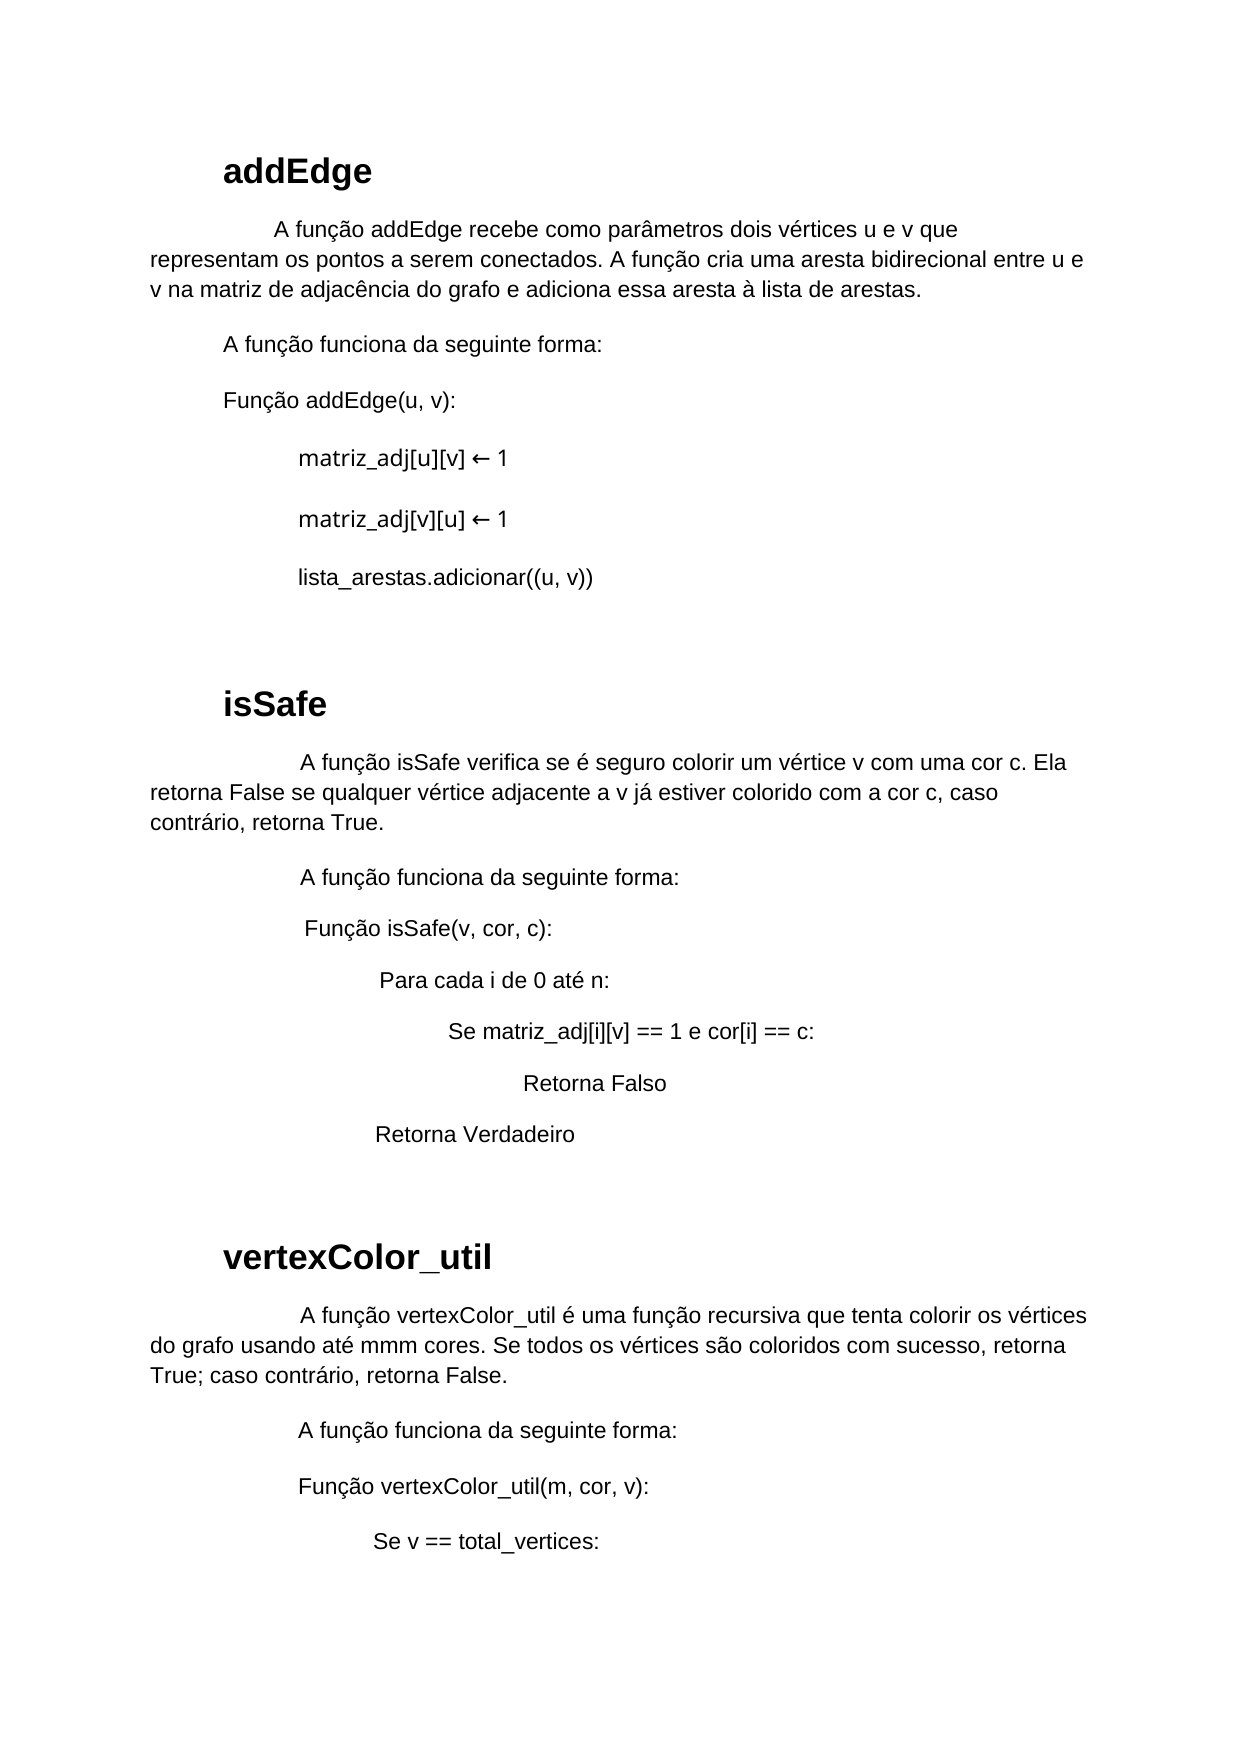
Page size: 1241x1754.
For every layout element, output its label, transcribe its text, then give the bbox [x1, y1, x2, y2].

text A função addEdge recebe como parâmetros dois vértices u e v que representam os pontos a serem conectados. A função cria uma aresta bidirecional entre u e v na matriz de adjacência do grafo e adiciona essa aresta à lista de arestas. [150, 216, 1090, 302]
subtitle addEdge [150, 150, 1090, 191]
text A função vertexColor_util é uma função recursiva que tenta colorir os vértices do grafo usando até mmm cores. Se todos os vértices são coloridos com sucesso, retorna True; caso contrário, retorna False. [150, 1302, 1090, 1388]
text A função funciona da seguinte forma: [150, 331, 1090, 358]
text Função isSafe(v, cor, c): [225, 915, 1090, 942]
text Se v == total_vertices: [300, 1528, 1090, 1554]
text A função funciona da seguinte forma: [225, 1417, 1090, 1444]
text Função addEdge(u, v): [150, 387, 1090, 413]
text matriz_adj[u][v] ← 1 [225, 442, 1090, 473]
text Função vertexColor_util(m, cor, v): [225, 1473, 1090, 1499]
text Retorna Verdadeiro [300, 1121, 1090, 1147]
text A função isSafe verifica se é seguro colorir um vértice v com uma cor c. Ela retorna False se qualquer vértice adjacente a v já estiver colorido com a cor c, caso contrário, retorna True. [150, 748, 1090, 835]
text Para cada i de 0 até n: [300, 967, 1090, 993]
subtitle isSafe [150, 683, 1090, 723]
text Retorna Falso [450, 1069, 1090, 1096]
text Se matriz_adj[i][v] == 1 e cor[i] == c: [375, 1018, 1090, 1044]
text A função funciona da seguinte forma: [150, 864, 1090, 890]
text lista_arestas.adicionar((u, v)) [225, 564, 1090, 590]
subtitle vertexColor_util [150, 1236, 1090, 1277]
text matriz_adj[v][u] ← 1 [225, 503, 1090, 534]
